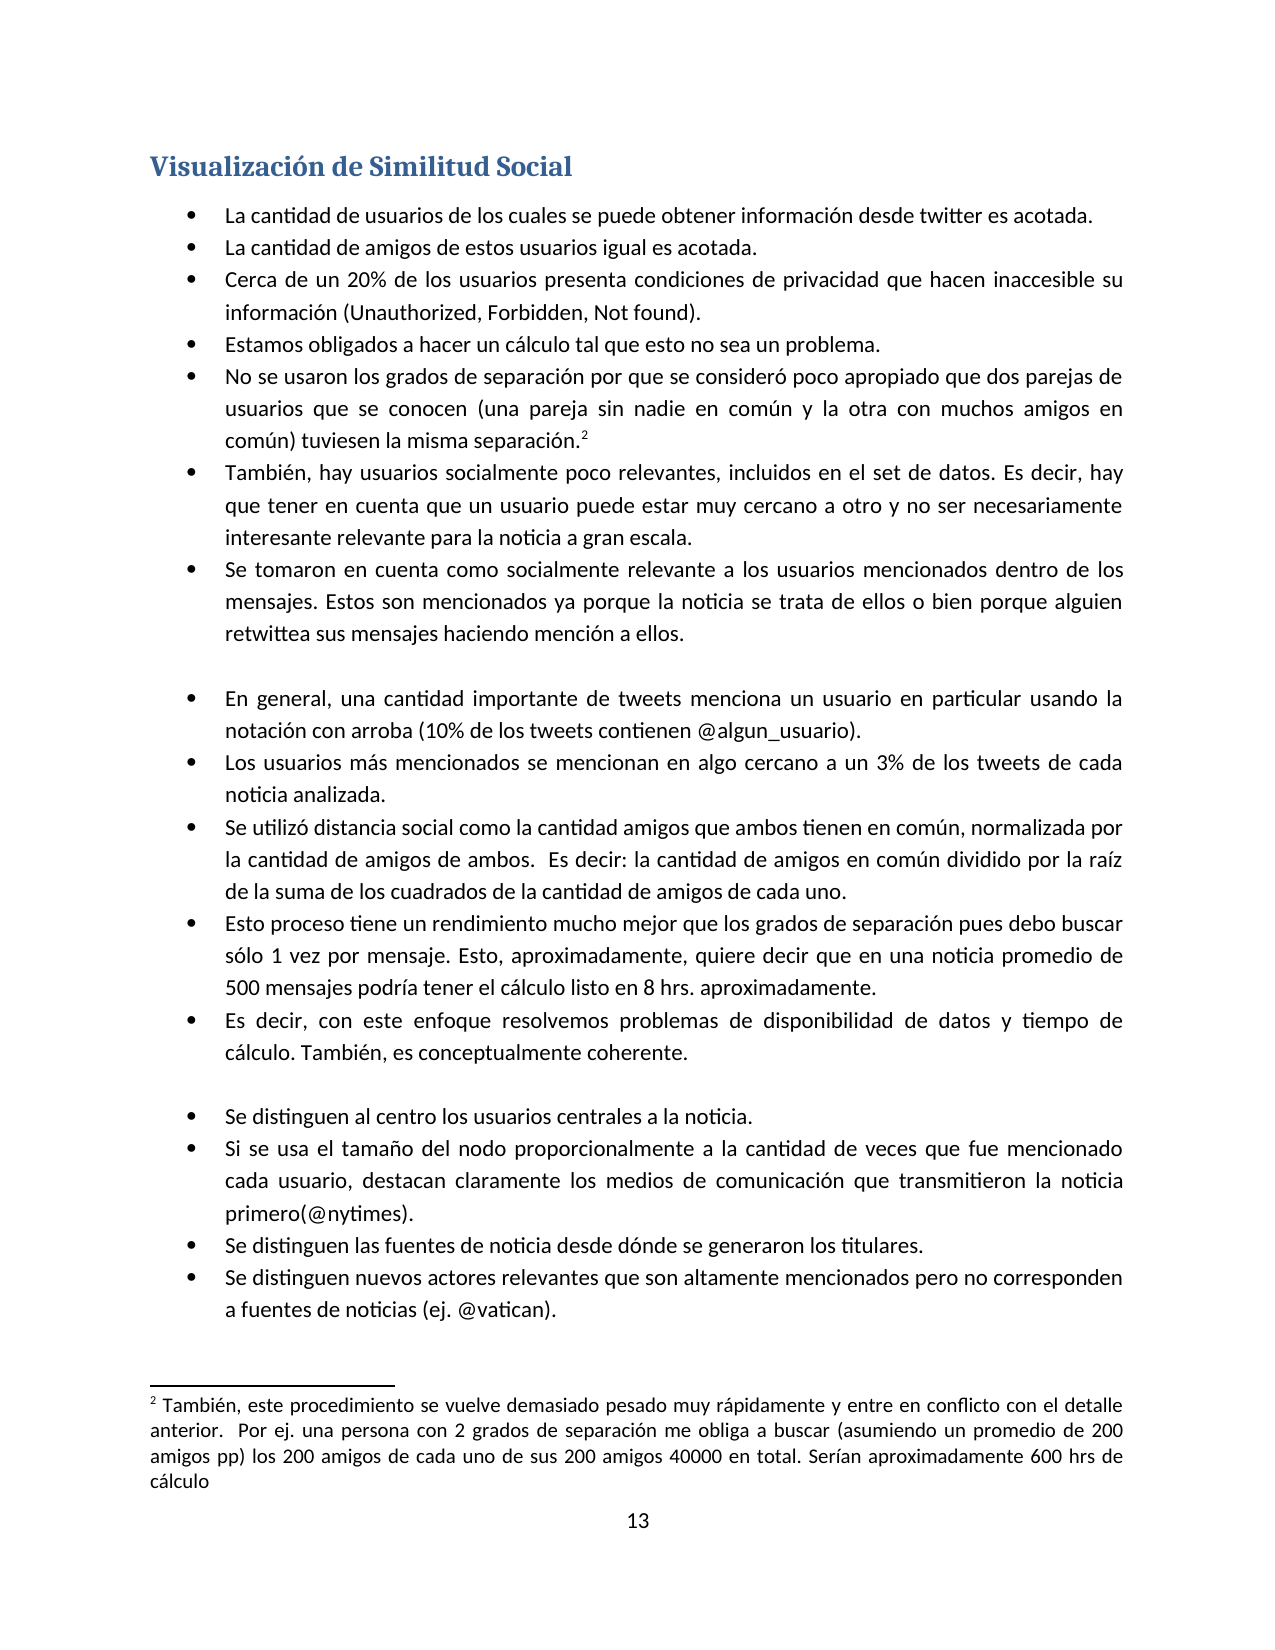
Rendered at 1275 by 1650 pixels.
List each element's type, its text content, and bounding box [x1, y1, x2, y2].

list Se distinguen las fuentes de noticia desde dónde se generaron los titulares. [187, 1231, 1125, 1259]
list No se usaron los grados de separación por que se consideró poco apropiado que dos parejas de usuarios que se conocen (una pareja sin nadie en común y la otra con muchos amigos en común) tuviesen la misma separación. [187, 362, 1125, 454]
list La cantidad de usuarios de los cuales se puede obtener información desde twitter es acotada. [187, 201, 1125, 229]
list La cantidad de amigos de estos usuarios igual es acotada. [187, 233, 1125, 261]
list Es decir, con este enfoque resolvemos problemas de disponibilidad de datos y tiempo de cálculo. También, es conceptualmente coherente. [187, 1006, 1125, 1066]
list También, hay usuarios socialmente poco relevantes, incluidos en el set de datos. Es decir, hay que tener en cuenta que un usuario puede estar muy cercano a otro y no ser necesariamente interesante relevante para la noticia a gran escala. [187, 458, 1125, 551]
list Se tomaron en cuenta como socialmente relevante a los usuarios mencionados dentro de los mensajes. Estos son mencionados ya porque la noticia se trata de ellos o bien porque alguien retwittea sus mensajes haciendo mención a ellos. [187, 555, 1125, 647]
list Se utilizó distancia social como la cantidad amigos que ambos tienen en común, normalizada por la cantidad de amigos de ambos. Es decir: la cantidad de amigos en común dividido por la raíz de la suma de los cuadrados de la cantidad de amigos de cada uno. [187, 813, 1125, 905]
list Esto proceso tiene un rendimiento mucho mejor que los grados de separación pues debo buscar sólo 1 vez por mensaje. Esto, aproximadamente, quiere decir que en una noticia promedio de 500 mensajes podría tener el cálculo listo en 8 hrs. aproximadamente. [187, 909, 1125, 1002]
list En general, una cantidad importante de tweets menciona un usuario en particular usando la notación con arroba (10% de los tweets contienen @algun_usuario). [187, 684, 1125, 744]
list Estamos obligados a hacer un cálculo tal que esto no sea un problema. [187, 330, 1125, 358]
list Se distinguen nuevos actores relevantes que son altamente mencionados pero no corresponden a fuentes de noticias (ej. @vatican). [187, 1263, 1125, 1323]
list Los usuarios más mencionados se mencionan en algo cercano a un 3% de los tweets de cada noticia analizada. [187, 748, 1125, 808]
list Cerca de un 20% de los usuarios presenta condiciones de privacidad que hacen inaccesible su información (Unauthorized, Forbidden, Not found). [187, 265, 1125, 326]
list Si se usa el tamaño del nodo proporcionalmente a la cantidad de veces que fue mencionado cada usuario, destacan claramente los medios de comunicación que transmitieron la noticia primero(@nytimes). [187, 1134, 1125, 1227]
subtitle Visualización de Similitud Social [150, 150, 1125, 183]
list Se distinguen al centro los usuarios centrales a la noticia. [187, 1102, 1125, 1130]
